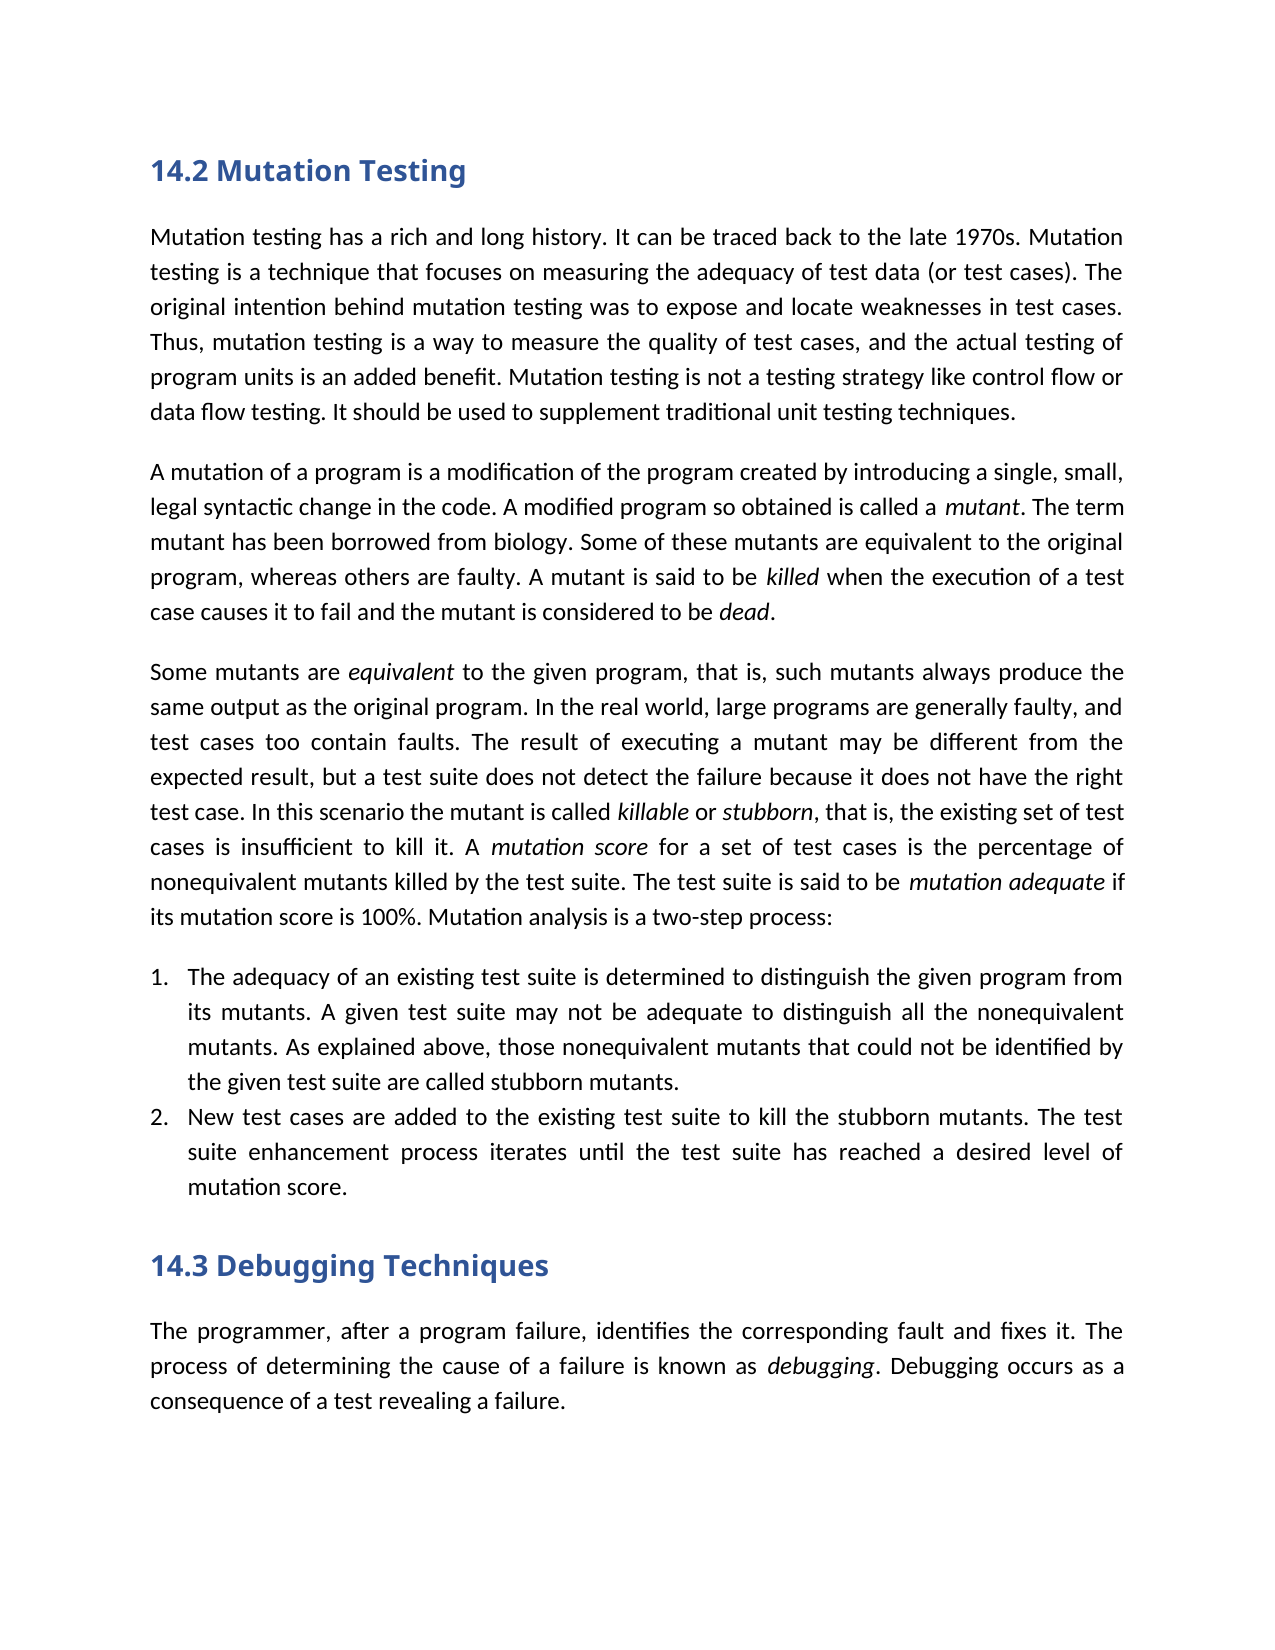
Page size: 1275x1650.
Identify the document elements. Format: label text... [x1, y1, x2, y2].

text Mutation testing has a rich and long history. It can be traced back to the late 1970s. Mutation testing is a technique that focuses on measuring the adequacy of test data (or test cases). The original intention behind mutation testing was to expose and locate weaknesses in test cases. Thus, mutation testing is a way to measure the quality of test cases, and the actual testing of program units is an added benefit. Mutation testing is not a testing strategy like control flow or data flow testing. It should be used to supplement traditional unit testing techniques. [150, 221, 1125, 426]
list New test cases are added to the existing test suite to kill the stubborn mutants. The test suite enhancement process iterates until the test suite has reached a desired level of mutation score. [150, 1101, 1125, 1201]
subtitle 14.2 Mutation Testing [150, 150, 1125, 190]
text Some mutants are equivalent to the given program, that is, such mutants always produce the same output as the original program. In the real world, large programs are generally faulty, and test cases too contain faults. The result of executing a mutant may be different from the expected result, but a test suite does not detect the failure because it does not have the right test case. In this scenario the mutant is called killable or stubborn, that is, the existing set of test cases is insufficient to kill it. A mutation score for a set of test cases is the percentage of nonequivalent mutants killed by the test suite. The test suite is said to be mutation adequate if its mutation score is 100%. Mutation analysis is a two-step process: [150, 656, 1125, 931]
text A mutation of a program is a modification of the program created by introducing a single, small, legal syntactic change in the code. A modified program so obtained is called a mutant. The term mutant has been borrowed from biology. Some of these mutants are equivalent to the original program, whereas others are faulty. A mutant is said to be killed when the execution of a test case causes it to fail and the mutant is considered to be dead. [150, 456, 1125, 626]
subtitle 14.3 Debugging Techniques [150, 1245, 1125, 1284]
text The programmer, after a program failure, identifies the corresponding fault and fixes it. The process of determining the cause of a failure is known as debugging. Debugging occurs as a consequence of a test revealing a failure. [150, 1315, 1125, 1416]
list The adequacy of an existing test suite is determined to distinguish the given program from its mutants. A given test suite may not be adequate to distinguish all the nonequivalent mutants. As explained above, those nonequivalent mutants that could not be identified by the given test suite are called stubborn mutants. [150, 961, 1125, 1096]
